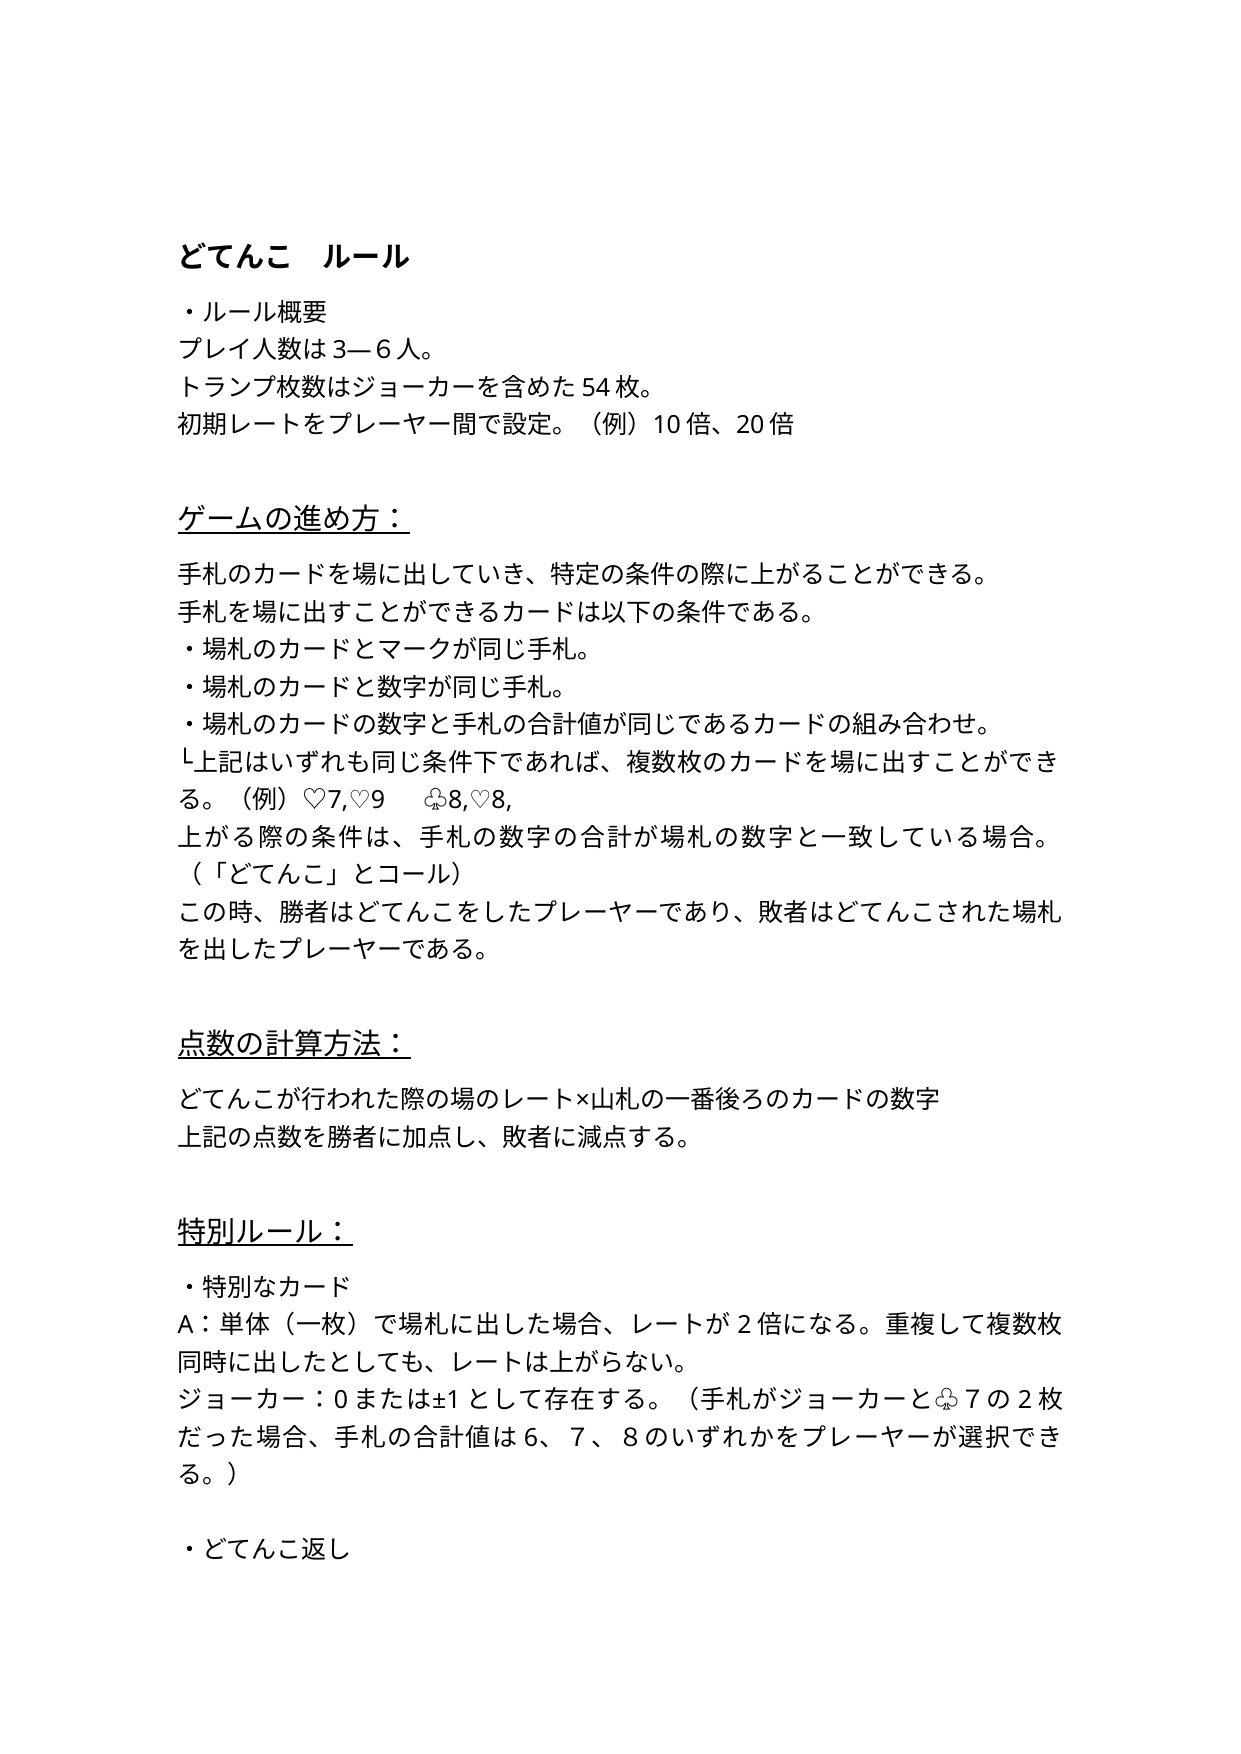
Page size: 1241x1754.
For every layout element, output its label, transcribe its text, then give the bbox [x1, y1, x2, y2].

text ・ルール概要 [177, 292, 1063, 329]
text ・どてんこ返し [177, 1529, 1063, 1567]
text 初期レートをプレーヤー間で設定。（例）10倍、20倍 [177, 404, 1063, 442]
text 点数の計算方法： [177, 1004, 1063, 1079]
text 上がる際の条件は、手札の数字の合計が場札の数字と一致している場合。（「どてんこ」とコール） [177, 817, 1063, 892]
text 特別ルール： [177, 1192, 1063, 1267]
text 手札を場に出すことができるカードは以下の条件である。 [177, 592, 1063, 629]
text ・場札のカードと数字が同じ手札。 [177, 667, 1063, 704]
text 上記の点数を勝者に加点し、敗者に減点する。 [177, 1117, 1063, 1154]
text この時、勝者はどてんこをしたプレーヤーであり、敗者はどてんこされた場札を出したプレーヤーである。 [177, 892, 1063, 967]
text A：単体（一枚）で場札に出した場合、レートが2倍になる。重複して複数枚同時に出したとしても、レートは上がらない。 [177, 1304, 1063, 1379]
text トランプ枚数はジョーカーを含めた54枚。 [177, 367, 1063, 404]
text ジョーカー：0または±1として存在する。（手札がジョーカーと♧７の2枚だった場合、手札の合計値は6、７、８のいずれかをプレーヤーが選択できる。） [177, 1379, 1063, 1492]
text プレイ人数は3―６人。 [177, 329, 1063, 367]
text どてんこ ルール [177, 217, 1063, 292]
text └上記はいずれも同じ条件下であれば、複数枚のカードを場に出すことができる。（例）♡7,♡9 ♧8,♡8, [177, 742, 1063, 817]
text ゲームの進め方： [177, 479, 1063, 554]
text ・特別なカード [177, 1267, 1063, 1304]
text ・場札のカードとマークが同じ手札。 [177, 629, 1063, 667]
text ・場札のカードの数字と手札の合計値が同じであるカードの組み合わせ。 [177, 704, 1063, 742]
text どてんこが行われた際の場のレート×山札の一番後ろのカードの数字 [177, 1079, 1063, 1117]
text 手札のカードを場に出していき、特定の条件の際に上がることができる。 [177, 554, 1063, 592]
